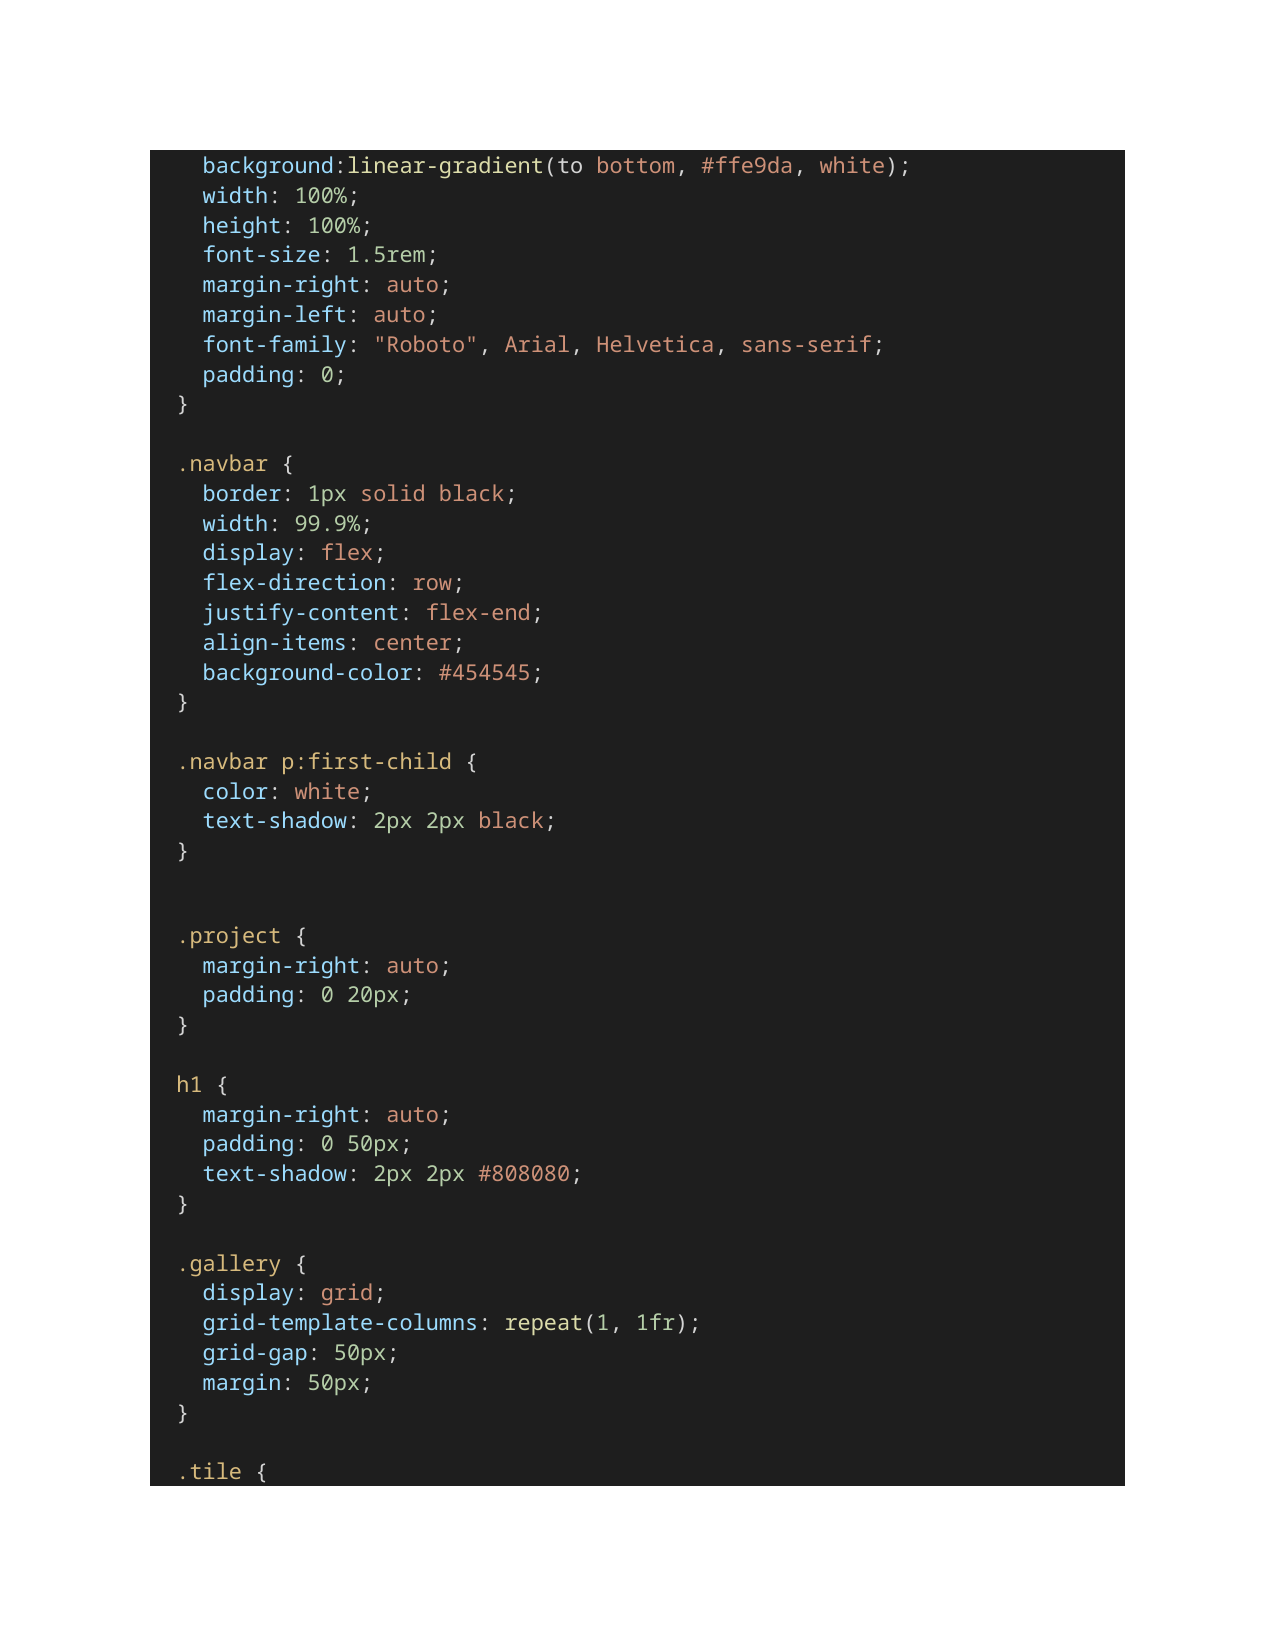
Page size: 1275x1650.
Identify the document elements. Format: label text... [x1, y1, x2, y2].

text display: flex; [150, 537, 1125, 567]
text .navbar p:first-child { [150, 746, 1125, 776]
text padding: 0 50px; [150, 1128, 1125, 1158]
text padding: 0 20px; [150, 979, 1125, 1009]
text align-items: center; [150, 627, 1125, 656]
text } [150, 1188, 1125, 1218]
text display: grid; [150, 1277, 1125, 1307]
text } [150, 835, 1125, 865]
text height: 100%; [150, 209, 1125, 239]
text flex-direction: row; [150, 567, 1125, 597]
text border: 1px solid black; [150, 478, 1125, 507]
text margin-right: auto; [150, 1098, 1125, 1128]
text } [150, 388, 1125, 418]
text text-shadow: 2px 2px black; [150, 805, 1125, 835]
text margin-right: auto; [150, 949, 1125, 979]
text grid-gap: 50px; [150, 1337, 1125, 1367]
text background:linear-gradient(to bottom, #ffe9da, white); [150, 150, 1125, 180]
text .gallery { [150, 1247, 1125, 1277]
text .navbar { [150, 448, 1125, 478]
text } [150, 686, 1125, 716]
text padding: 0; [150, 358, 1125, 388]
text margin-left: auto; [150, 299, 1125, 329]
text text-shadow: 2px 2px #808080; [150, 1158, 1125, 1188]
text h1 { [150, 1069, 1125, 1098]
text margin-right: auto; [150, 269, 1125, 299]
text font-family: "Roboto", Arial, Helvetica, sans-serif; [150, 329, 1125, 358]
text background-color: #454545; [150, 656, 1125, 686]
text } [150, 1396, 1125, 1426]
text width: 99.9%; [150, 507, 1125, 537]
text width: 100%; [150, 180, 1125, 209]
text justify-content: flex-end; [150, 597, 1125, 627]
text } [150, 1009, 1125, 1039]
text font-size: 1.5rem; [150, 239, 1125, 269]
text margin: 50px; [150, 1367, 1125, 1396]
text color: white; [150, 776, 1125, 805]
text grid-template-columns: repeat(1, 1fr); [150, 1307, 1125, 1337]
text .tile { [150, 1456, 1125, 1486]
text .project { [150, 920, 1125, 949]
